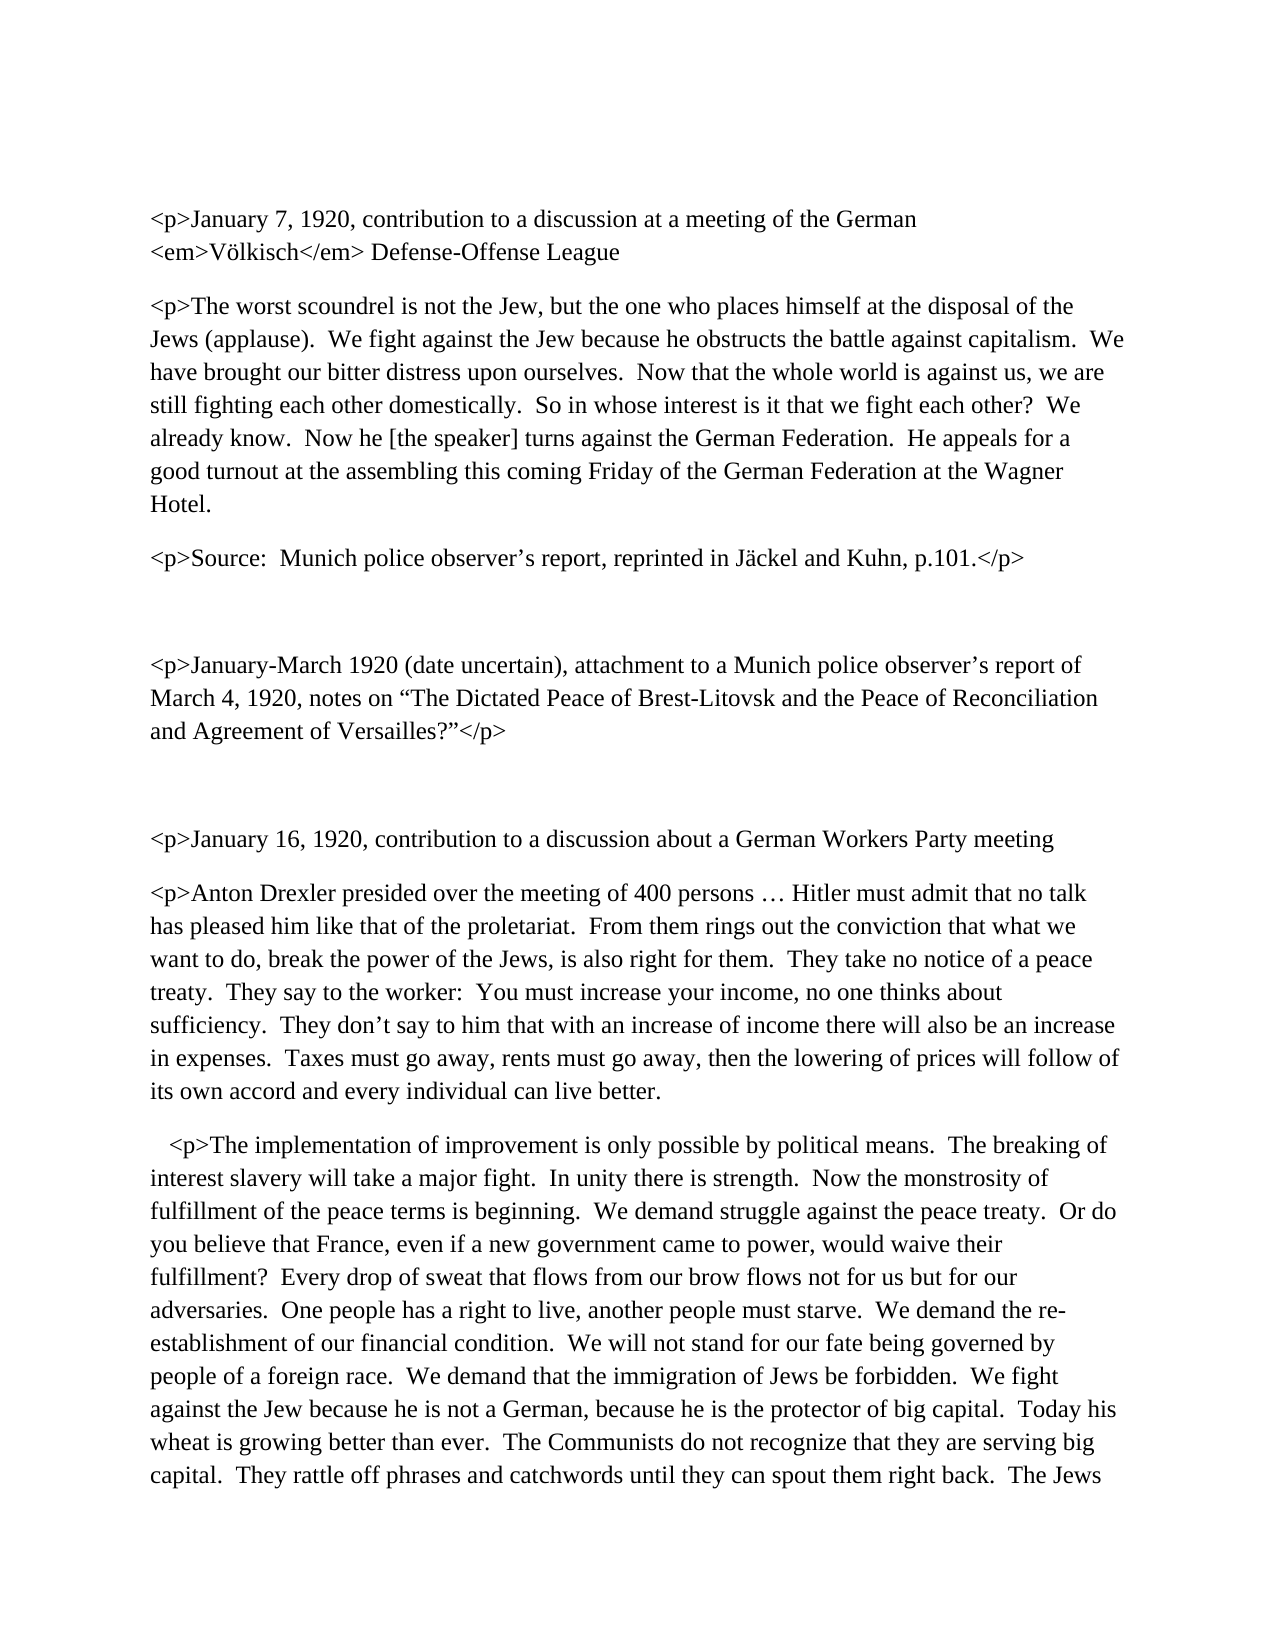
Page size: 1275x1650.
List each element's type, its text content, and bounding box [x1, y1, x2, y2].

text <p>Source: Munich police observer’s report, reprinted in Jäckel and Kuhn, p.101.</p> [150, 543, 1125, 571]
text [150, 1130, 1125, 1489]
text <p>The worst scoundrel is not the Jew, but the one who places himself at the disposal of the Jews (applause). We fight against the Jew because he obstructs the battle against capitalism. We have brought our bitter distress upon ourselves. Now that the whole world is against us, we are still fighting each other domestically. So in whose interest is it that we fight each other? We already know. Now he [the speaker] turns against the German Federation. He appeals for a good turnout at the assembling this coming Friday of the German Federation at the Wagner Hotel. [150, 291, 1125, 518]
text <p>January 16, 1920, contribution to a discussion about a German Workers Party meeting [150, 824, 1125, 853]
text <p>January 7, 1920, contribution to a discussion at a meeting of the German <em>Völkisch</em> Defense-Offense League [150, 204, 1125, 266]
text <p>Anton Drexler presided over the meeting of 400 persons … Hitler must admit that no talk has pleased him like that of the proletariat. From them rings out the conviction that what we want to do, break the power of the Jews, is also right for them. They take no notice of a peace treaty. They say to the worker: You must increase your income, no one thinks about sufficiency. They don’t say to him that with an increase of income there will also be an increase in expenses. Taxes must go away, rents must go away, then the lowering of prices will follow of its own accord and every individual can live better. [150, 878, 1125, 1105]
text <p>January-March 1920 (date uncertain), attachment to a Munich police observer’s report of March 4, 1920, notes on “The Dictated Peace of Brest-Litovsk and the Peace of Reconciliation and Agreement of Versailles?”</p> [150, 650, 1125, 745]
